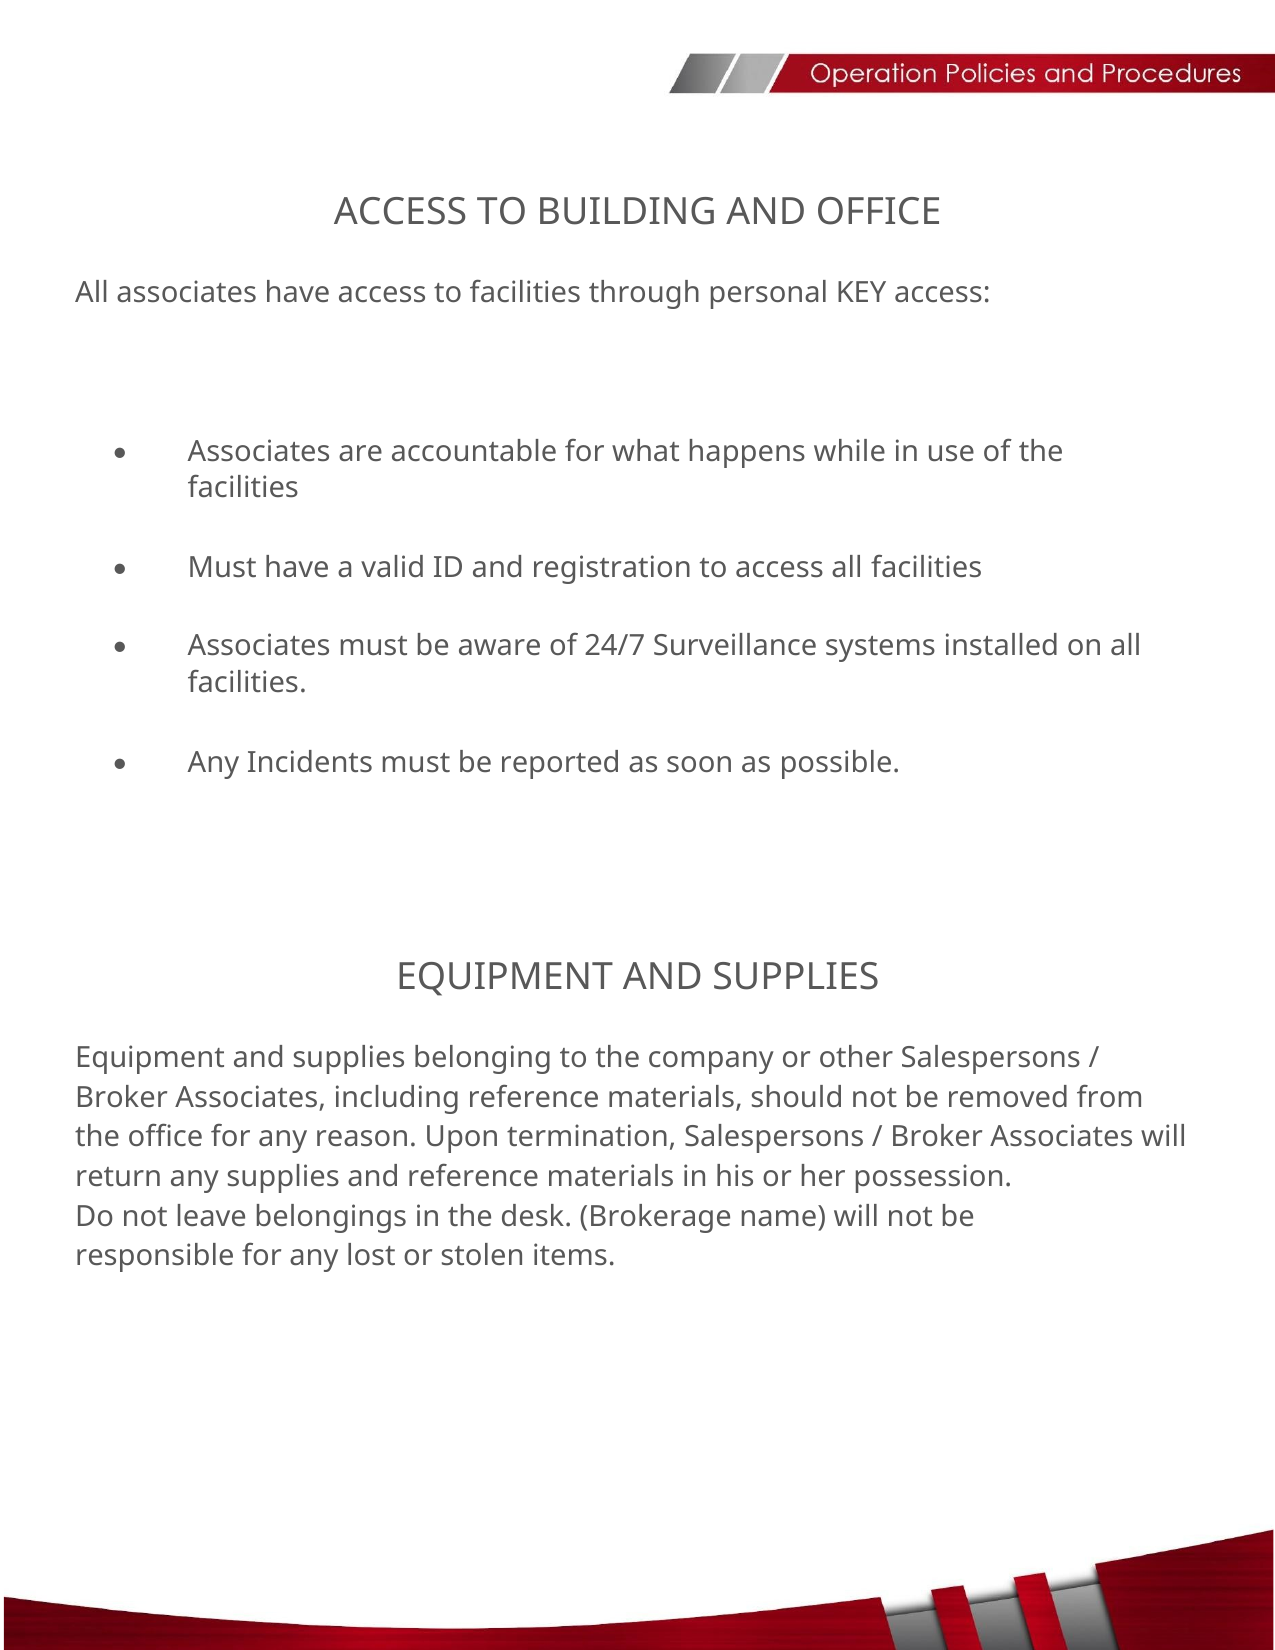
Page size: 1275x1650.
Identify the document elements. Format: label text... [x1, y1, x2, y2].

list Must have a valid ID and registration to access all facilities [112, 547, 1212, 586]
list Any Incidents must be reported as soon as possible. [112, 741, 1212, 781]
text Equipment and supplies belonging to the company or other Salespersons / Broker Associates, including reference materials, should not be removed from the office for any reason. Upon termination, Salespersons / Broker Associates will return any supplies and reference materials in his or her possession. [75, 1036, 1192, 1195]
subtitle EQUIPMENT AND SUPPLIES [172, 949, 1103, 1000]
text All associates have access to facilities through personal KEY access: [75, 271, 1212, 311]
picture [3, 1013, 1274, 1650]
picture [605, 0, 1275, 707]
subtitle ACCESS TO BUILDING AND OFFICE [172, 184, 1103, 235]
text Do not leave belongings in the desk. (Brokerage name) will not be responsible for any lost or stolen items. [75, 1195, 1070, 1274]
list Associates are accountable for what happens while in use of the facilities [112, 431, 1104, 506]
list Associates must be aware of 24/7 Surveillance systems installed on all facilities. [112, 626, 1162, 701]
